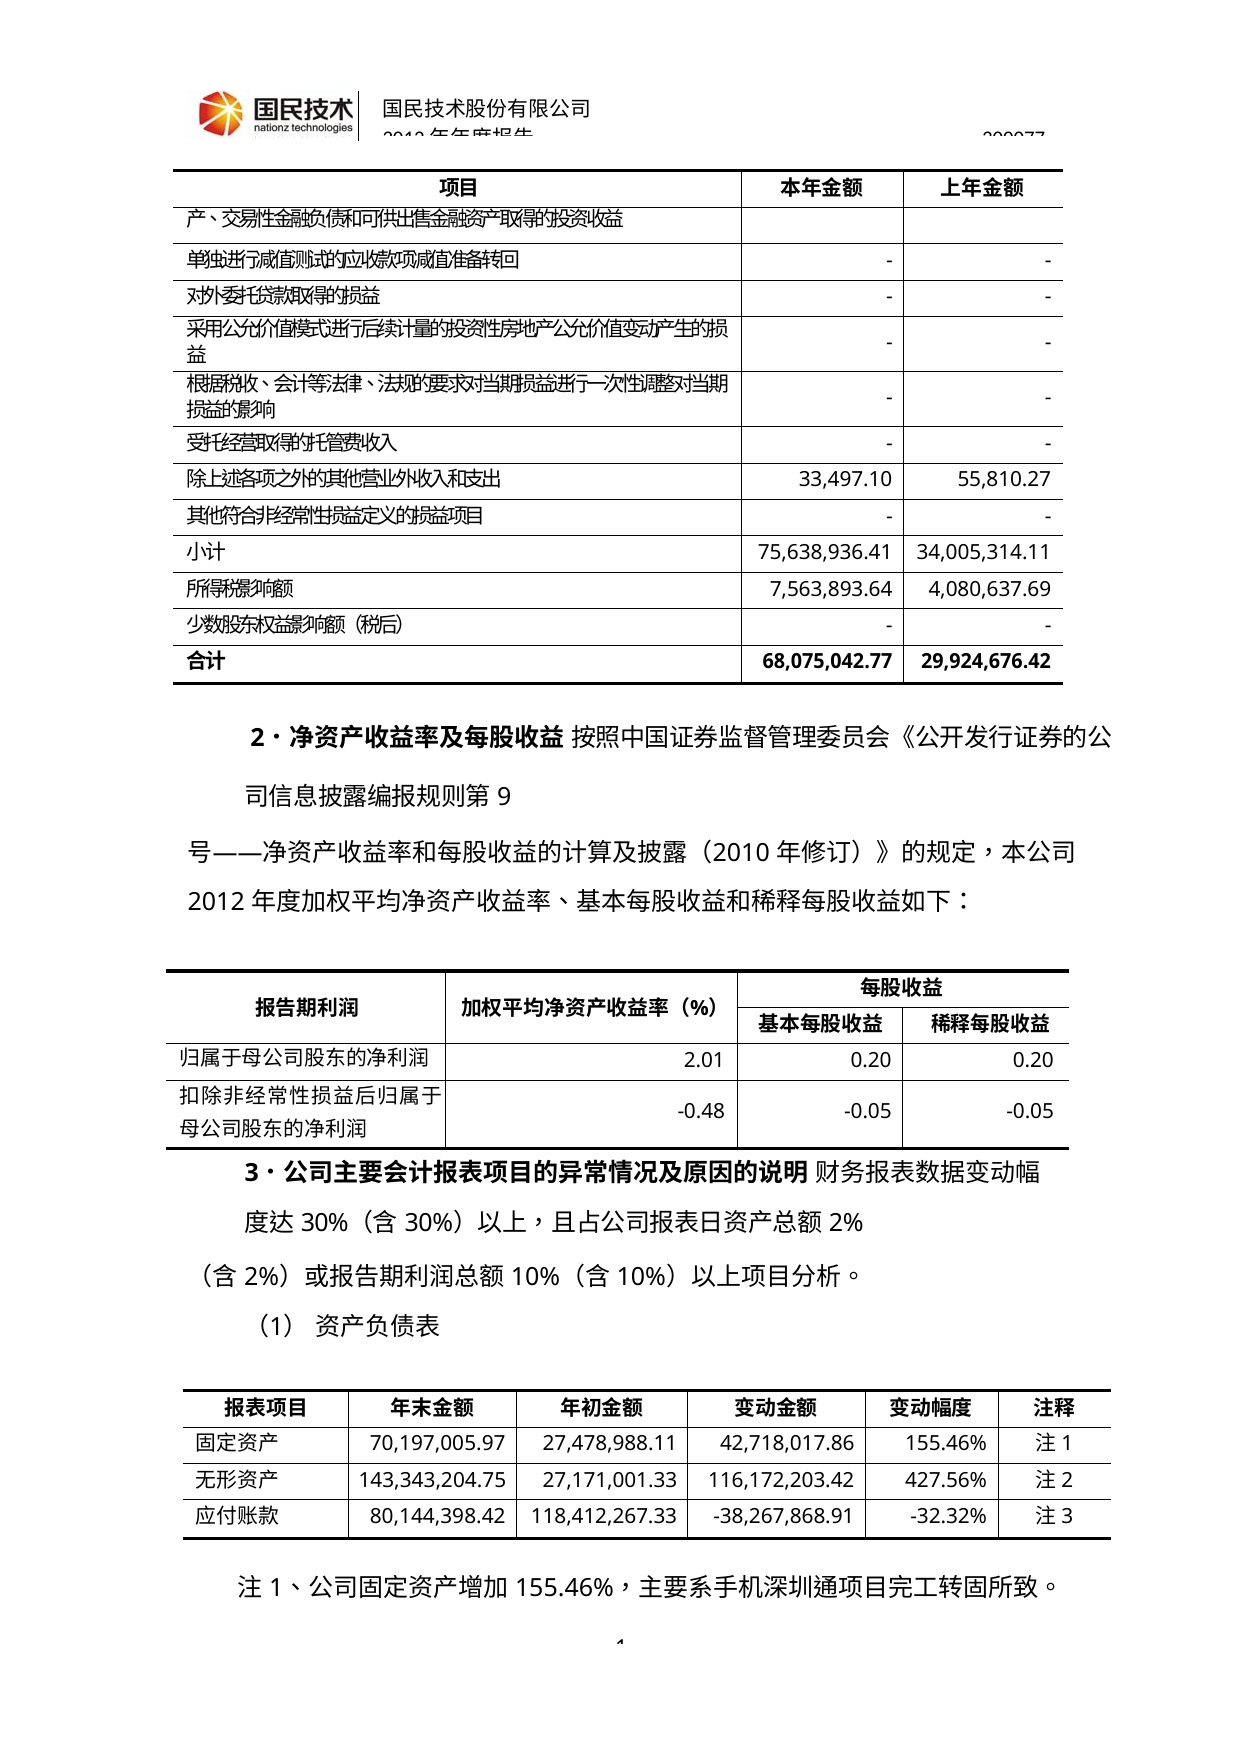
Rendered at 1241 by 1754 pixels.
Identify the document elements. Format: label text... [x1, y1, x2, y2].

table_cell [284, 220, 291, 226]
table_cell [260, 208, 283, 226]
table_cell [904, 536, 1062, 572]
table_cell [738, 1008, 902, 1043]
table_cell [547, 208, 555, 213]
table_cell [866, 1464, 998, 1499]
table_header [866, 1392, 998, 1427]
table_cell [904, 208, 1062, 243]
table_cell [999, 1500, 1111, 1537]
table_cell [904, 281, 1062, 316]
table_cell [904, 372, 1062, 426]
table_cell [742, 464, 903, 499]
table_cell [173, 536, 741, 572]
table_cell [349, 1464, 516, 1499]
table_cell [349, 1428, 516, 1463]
text 注 1、公司固定资产增加 155.46%，主要系手机深圳通项目完工转固所致。 [237, 1569, 1128, 1603]
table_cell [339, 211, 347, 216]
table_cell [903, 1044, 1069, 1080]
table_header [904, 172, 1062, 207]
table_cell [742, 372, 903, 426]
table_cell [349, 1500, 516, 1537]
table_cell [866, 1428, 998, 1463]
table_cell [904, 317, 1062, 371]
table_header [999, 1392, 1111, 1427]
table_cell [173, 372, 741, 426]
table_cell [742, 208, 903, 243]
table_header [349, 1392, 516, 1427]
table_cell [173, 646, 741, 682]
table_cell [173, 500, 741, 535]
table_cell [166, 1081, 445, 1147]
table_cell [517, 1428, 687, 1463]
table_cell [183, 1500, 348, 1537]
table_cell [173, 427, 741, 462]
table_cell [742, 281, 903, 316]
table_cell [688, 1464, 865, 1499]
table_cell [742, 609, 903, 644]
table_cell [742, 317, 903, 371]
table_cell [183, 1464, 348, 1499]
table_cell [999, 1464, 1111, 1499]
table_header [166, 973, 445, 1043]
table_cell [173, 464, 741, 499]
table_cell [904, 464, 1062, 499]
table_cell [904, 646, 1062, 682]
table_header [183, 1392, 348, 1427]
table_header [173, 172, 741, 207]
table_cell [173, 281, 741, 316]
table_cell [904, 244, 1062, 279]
text 2012 年度加权平均净资产收益率、基本每股收益和稀释每股收益如下： [187, 884, 1128, 918]
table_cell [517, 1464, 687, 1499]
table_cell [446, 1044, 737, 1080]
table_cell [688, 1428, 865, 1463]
picture [185, 90, 365, 138]
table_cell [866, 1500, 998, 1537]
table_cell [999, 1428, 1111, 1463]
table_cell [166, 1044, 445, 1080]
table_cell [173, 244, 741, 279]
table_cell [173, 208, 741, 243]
text 3．公司主要会计报表项目的异常情况及原因的说明 财务报表数据变动幅度达 30%（含 30%）以上，且占公司报表日资产总额 2% [244, 1154, 1055, 1238]
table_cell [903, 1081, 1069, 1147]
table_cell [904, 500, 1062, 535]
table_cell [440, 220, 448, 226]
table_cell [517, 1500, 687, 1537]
text 号——净资产收益率和每股收益的计算及披露（2010 年修订）》的规定，本公司 [187, 838, 1128, 868]
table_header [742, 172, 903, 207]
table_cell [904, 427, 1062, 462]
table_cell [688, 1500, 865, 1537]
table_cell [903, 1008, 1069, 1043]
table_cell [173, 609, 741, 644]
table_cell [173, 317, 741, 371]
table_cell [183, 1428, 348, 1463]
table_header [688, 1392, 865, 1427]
text 2．净资产收益率及每股收益 按照中国证券监督管理委员会《公开发行证券的公司信息披露编报规则第 9 [244, 720, 1128, 813]
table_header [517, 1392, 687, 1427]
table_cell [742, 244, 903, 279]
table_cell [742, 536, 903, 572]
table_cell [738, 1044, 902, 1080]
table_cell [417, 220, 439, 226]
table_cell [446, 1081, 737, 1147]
text （1） 资产负债表 [244, 1309, 1128, 1343]
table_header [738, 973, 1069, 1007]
text （含 2%）或报告期利润总额 10%（含 10%）以上项目分析。 [187, 1258, 1128, 1293]
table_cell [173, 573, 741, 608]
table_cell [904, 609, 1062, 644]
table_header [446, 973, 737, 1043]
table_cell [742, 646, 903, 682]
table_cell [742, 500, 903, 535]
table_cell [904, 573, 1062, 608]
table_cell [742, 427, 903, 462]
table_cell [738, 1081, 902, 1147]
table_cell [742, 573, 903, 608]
